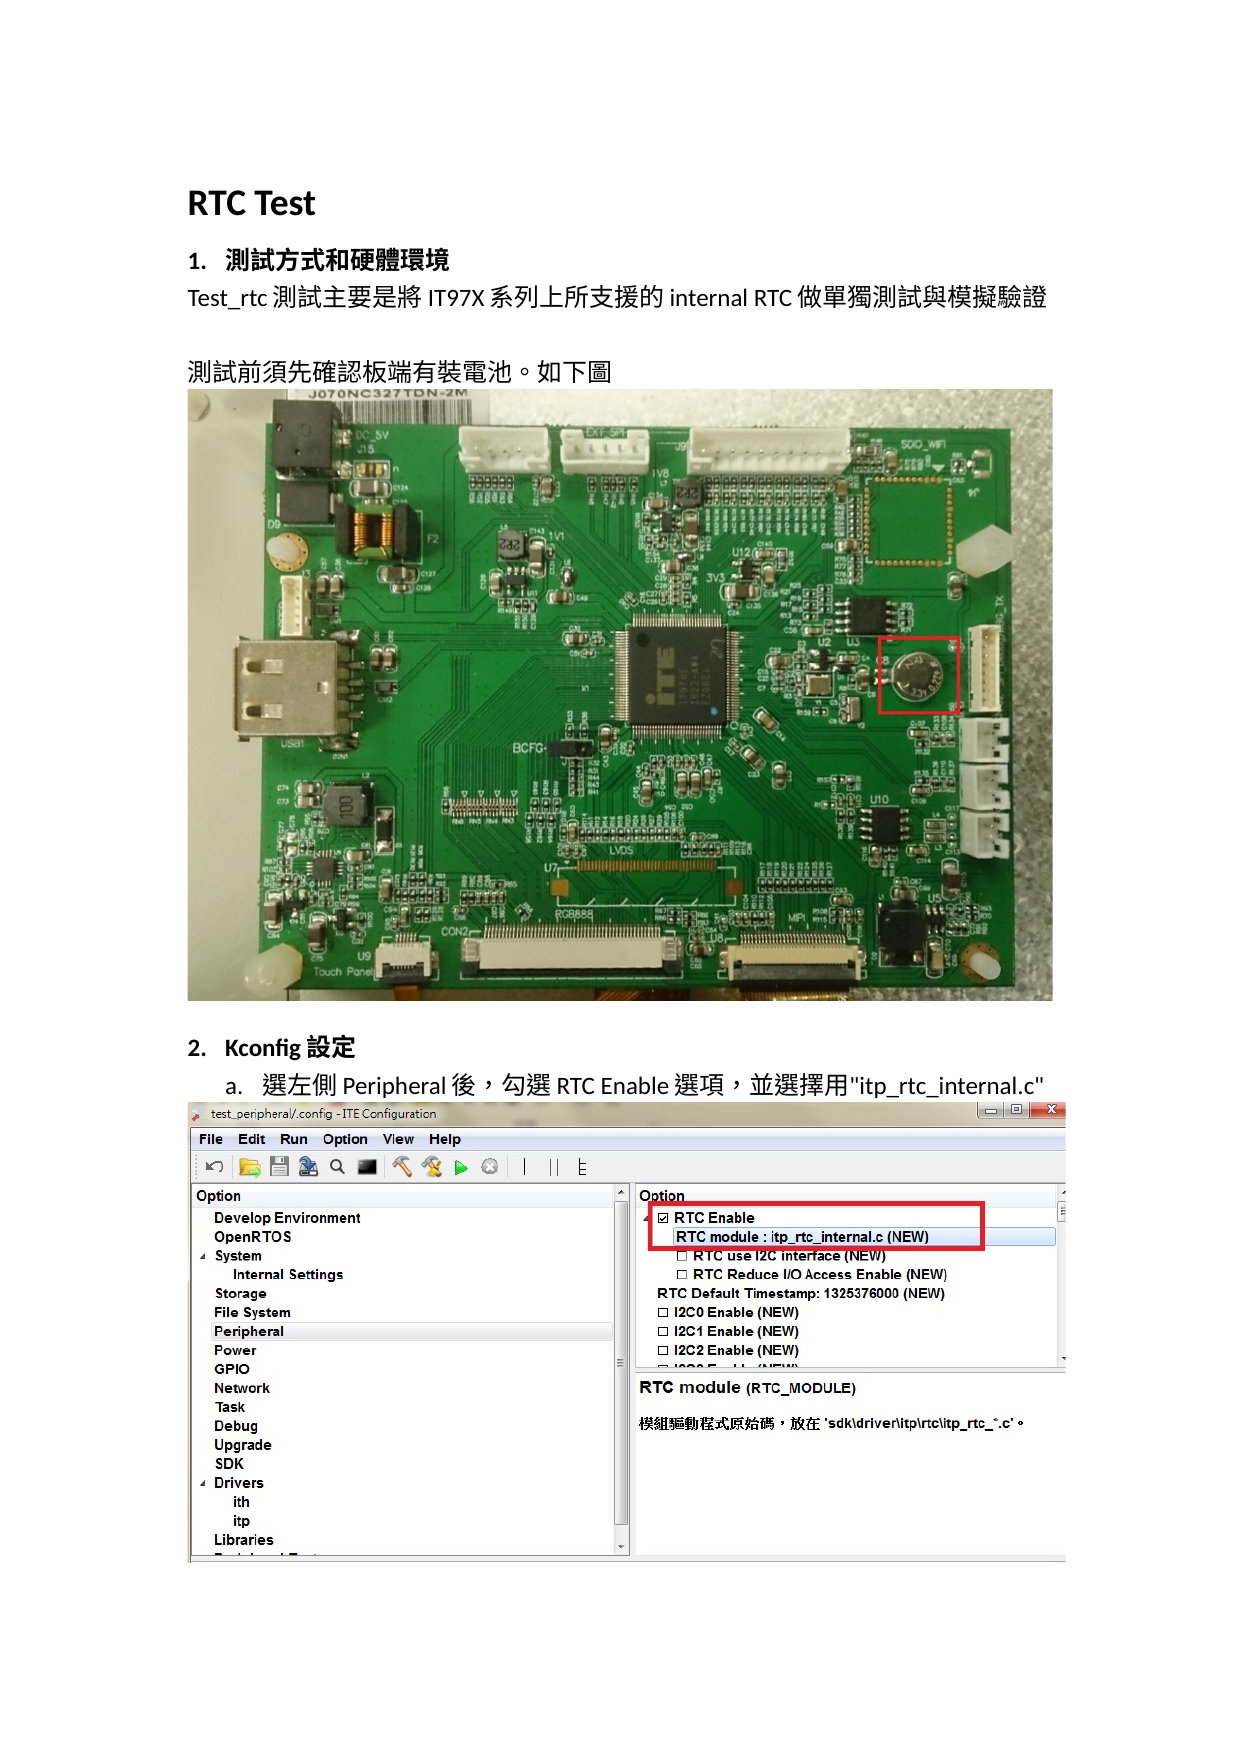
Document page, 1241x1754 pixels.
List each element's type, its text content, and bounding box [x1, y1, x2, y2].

text Test_rtc測試主要是將IT97X系列上所支援的internal RTC做單獨測試與模擬驗證 [187, 277, 1053, 314]
list 測試方式和硬體環境 [187, 239, 1053, 277]
text RTC Test [187, 164, 1053, 239]
text 測試前須先確認板端有裝電池。如下圖 [187, 352, 1053, 389]
picture [187, 1102, 1066, 1563]
list 選左側Peripheral後，勾選RTC Enable選項，並選擇用"itp_rtc_internal.c" [225, 1064, 1053, 1102]
list Kconfig設定 [187, 1027, 1053, 1064]
picture [187, 389, 1053, 1001]
